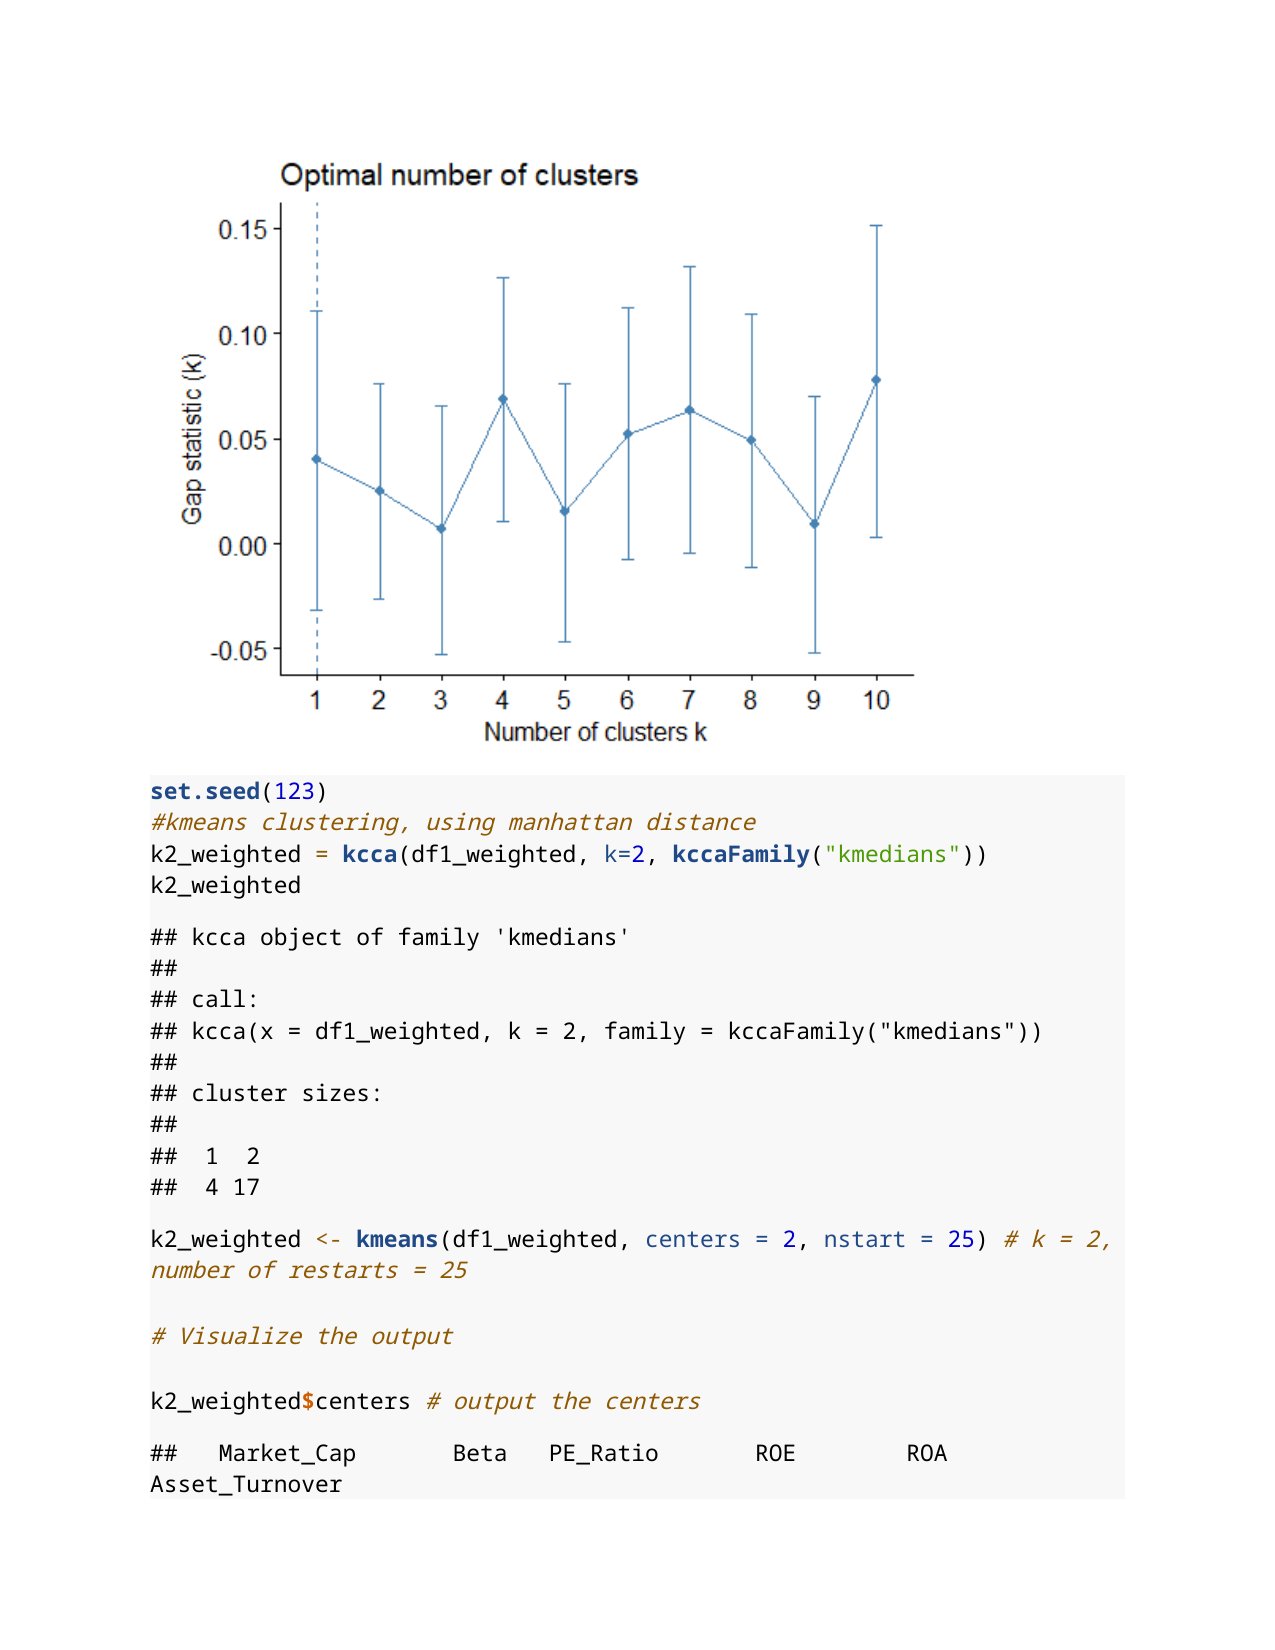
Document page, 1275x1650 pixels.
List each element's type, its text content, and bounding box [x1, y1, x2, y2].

text ## kcca object of family 'kmedians' ## ## call: ## kcca(x = df1_weighted, k = 2, family = kccaFamily("kmedians")) ## ## cluster sizes: ## ## 1 2 ## 4 17 [150, 921, 1125, 1202]
text set.seed(123) #kmeans clustering, using manhattan distance k2_weighted = kcca(df1_weighted, k=2, kccaFamily("kmedians")) k2_weighted [301, 775, 1125, 900]
text k2_weighted <- kmeans(df1_weighted, centers = 2, nstart = 25) # k = 2, number of restarts = 25 # Visualize the output k2_weighted$centers # output the centers [150, 1223, 1125, 1416]
picture [168, 150, 927, 757]
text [150, 1437, 1125, 1499]
